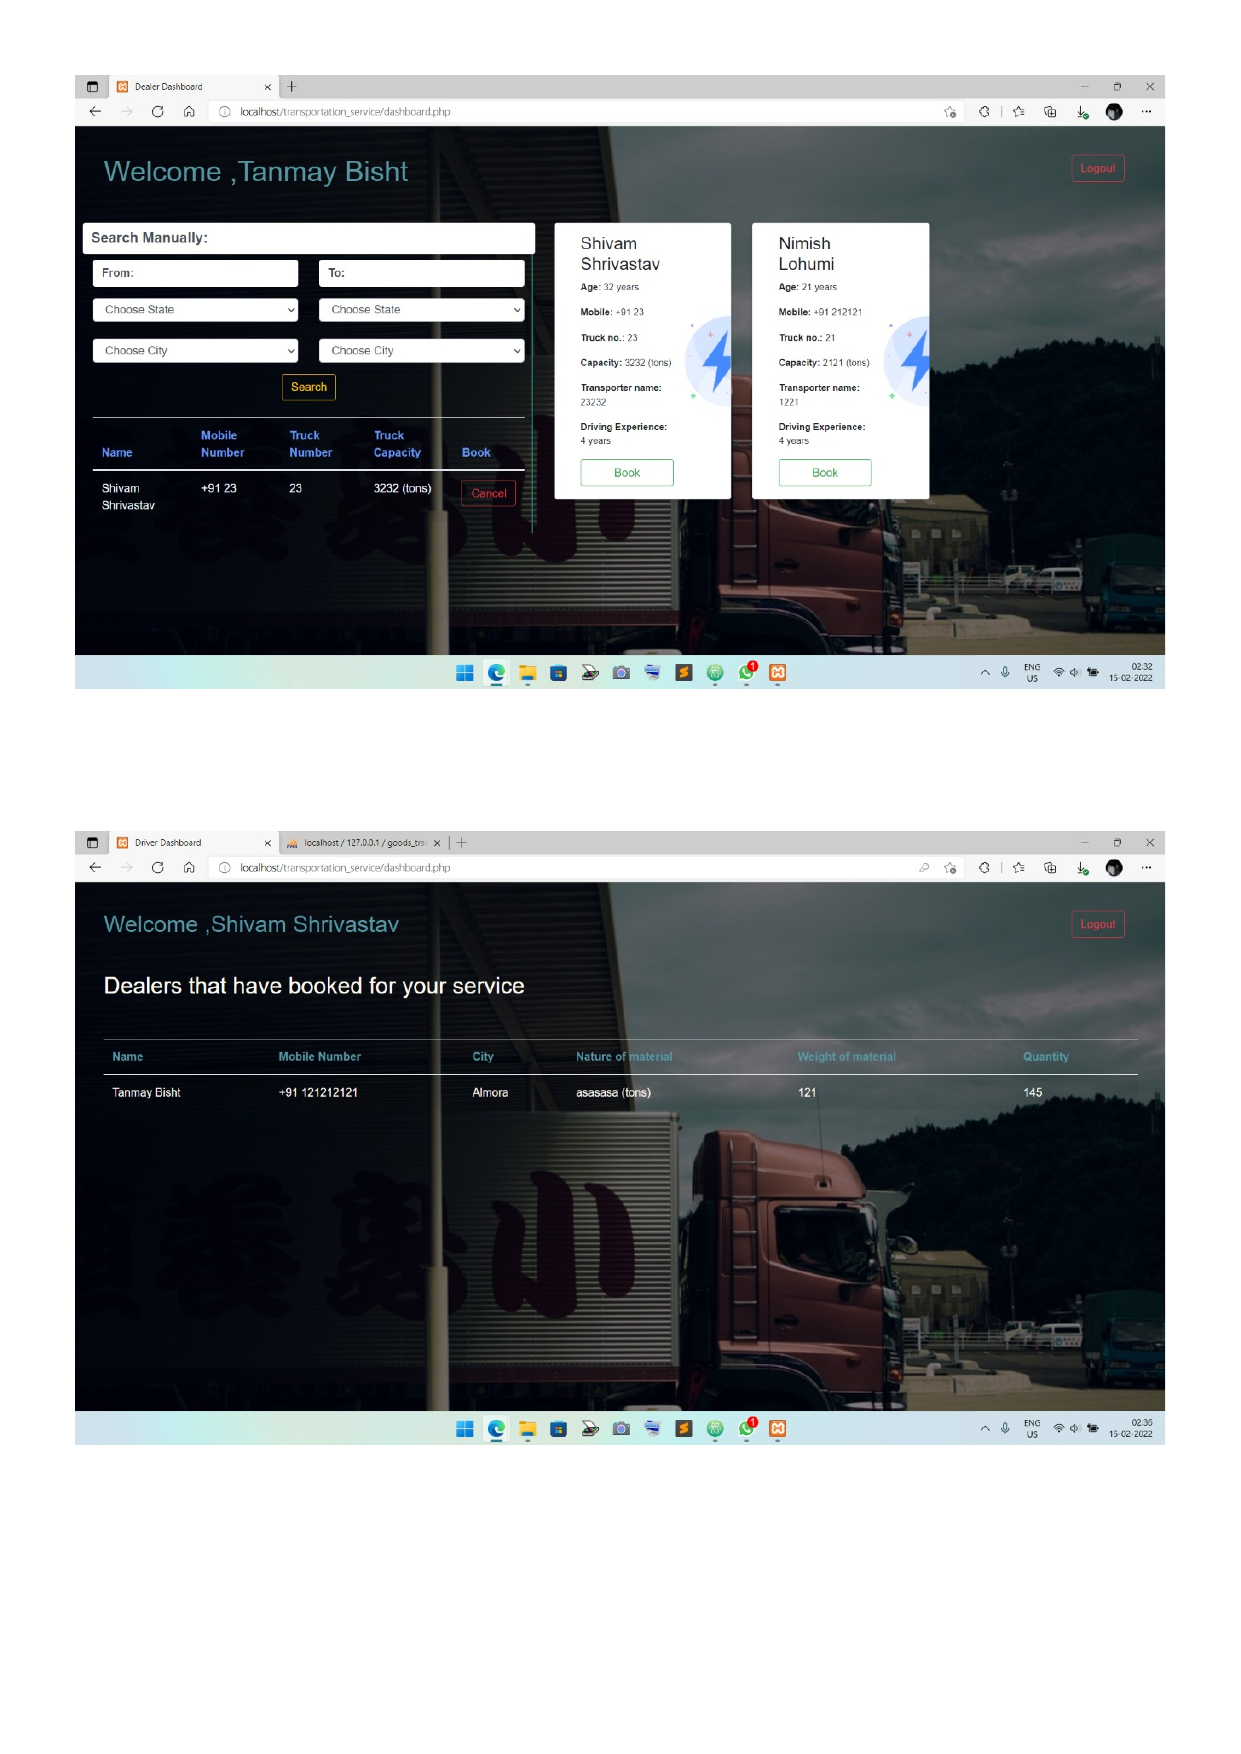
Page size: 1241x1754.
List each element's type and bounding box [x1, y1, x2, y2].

picture [75, 831, 1166, 1445]
picture [75, 75, 1166, 689]
